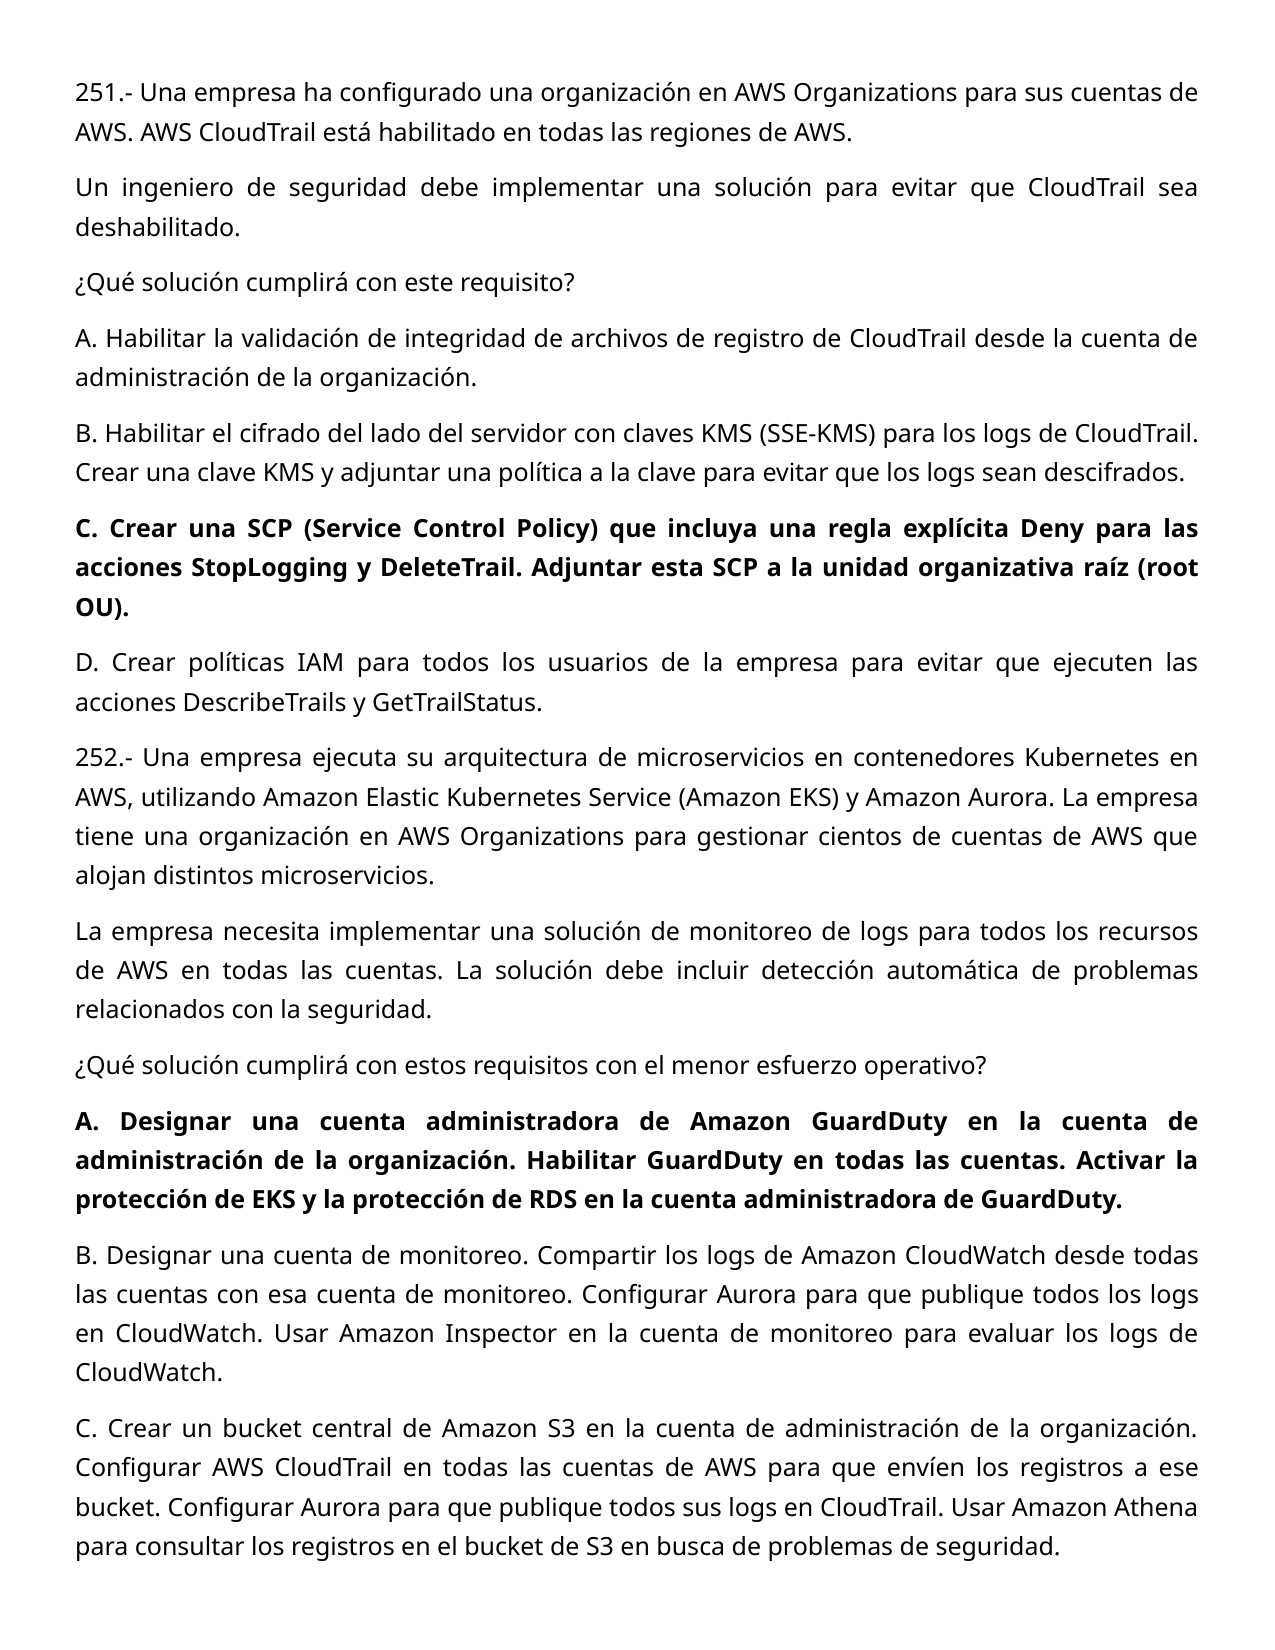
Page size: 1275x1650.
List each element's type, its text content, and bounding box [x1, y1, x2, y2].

text D. Crear políticas IAM para todos los usuarios de la empresa para evitar que ejecuten las acciones DescribeTrails y GetTrailStatus. [75, 645, 1200, 718]
text B. Designar una cuenta de monitoreo. Compartir los logs de Amazon CloudWatch desde todas las cuentas con esa cuenta de monitoreo. Configurar Aurora para que publique todos los logs en CloudWatch. Usar Amazon Inspector en la cuenta de monitoreo para evaluar los logs de CloudWatch. [75, 1237, 1200, 1389]
text La empresa necesita implementar una solución de monitoreo de logs para todos los recursos de AWS en todas las cuentas. La solución debe incluir detección automática de problemas relacionados con la seguridad. [75, 913, 1200, 1026]
text B. Habilitar el cifrado del lado del servidor con claves KMS (SSE-KMS) para los logs de CloudTrail. Crear una clave KMS y adjuntar una política a la clave para evitar que los logs sean descifrados. [75, 416, 1200, 489]
text 251.- Una empresa ha configurado una organización en AWS Organizations para sus cuentas de AWS. AWS CloudTrail está habilitado en todas las regiones de AWS. [75, 75, 1200, 148]
text ¿Qué solución cumplirá con este requisito? [75, 265, 1200, 299]
text ¿Qué solución cumplirá con estos requisitos con el menor esfuerzo operativo? [75, 1047, 1200, 1082]
text A. Habilitar la validación de integridad de archivos de registro de CloudTrail desde la cuenta de administración de la organización. [75, 321, 1200, 394]
text A. Designar una cuenta administradora de Amazon GuardDuty en la cuenta de administración de la organización. Habilitar GuardDuty en todas las cuentas. Activar la protección de EKS y la protección de RDS en la cuenta administradora de GuardDuty. [75, 1103, 1200, 1216]
text 252.- Una empresa ejecuta su arquitectura de microservicios en contenedores Kubernetes en AWS, utilizando Amazon Elastic Kubernetes Service (Amazon EKS) y Amazon Aurora. La empresa tiene una organización en AWS Organizations para gestionar cientos de cuentas de AWS que alojan distintos microservicios. [75, 740, 1200, 892]
text C. Crear una SCP (Service Control Policy) que incluya una regla explícita Deny para las acciones StopLogging y DeleteTrail. Adjuntar esta SCP a la unidad organizativa raíz (root OU). [75, 511, 1200, 623]
text Un ingeniero de seguridad debe implementar una solución para evitar que CloudTrail sea deshabilitado. [75, 170, 1200, 243]
text C. Crear un bucket central de Amazon S3 en la cuenta de administración de la organización. Configurar AWS CloudTrail en todas las cuentas de AWS para que envíen los registros a ese bucket. Configurar Aurora para que publique todos sus logs en CloudTrail. Usar Amazon Athena para consultar los registros en el bucket de S3 en busca de problemas de seguridad. [75, 1411, 1200, 1562]
